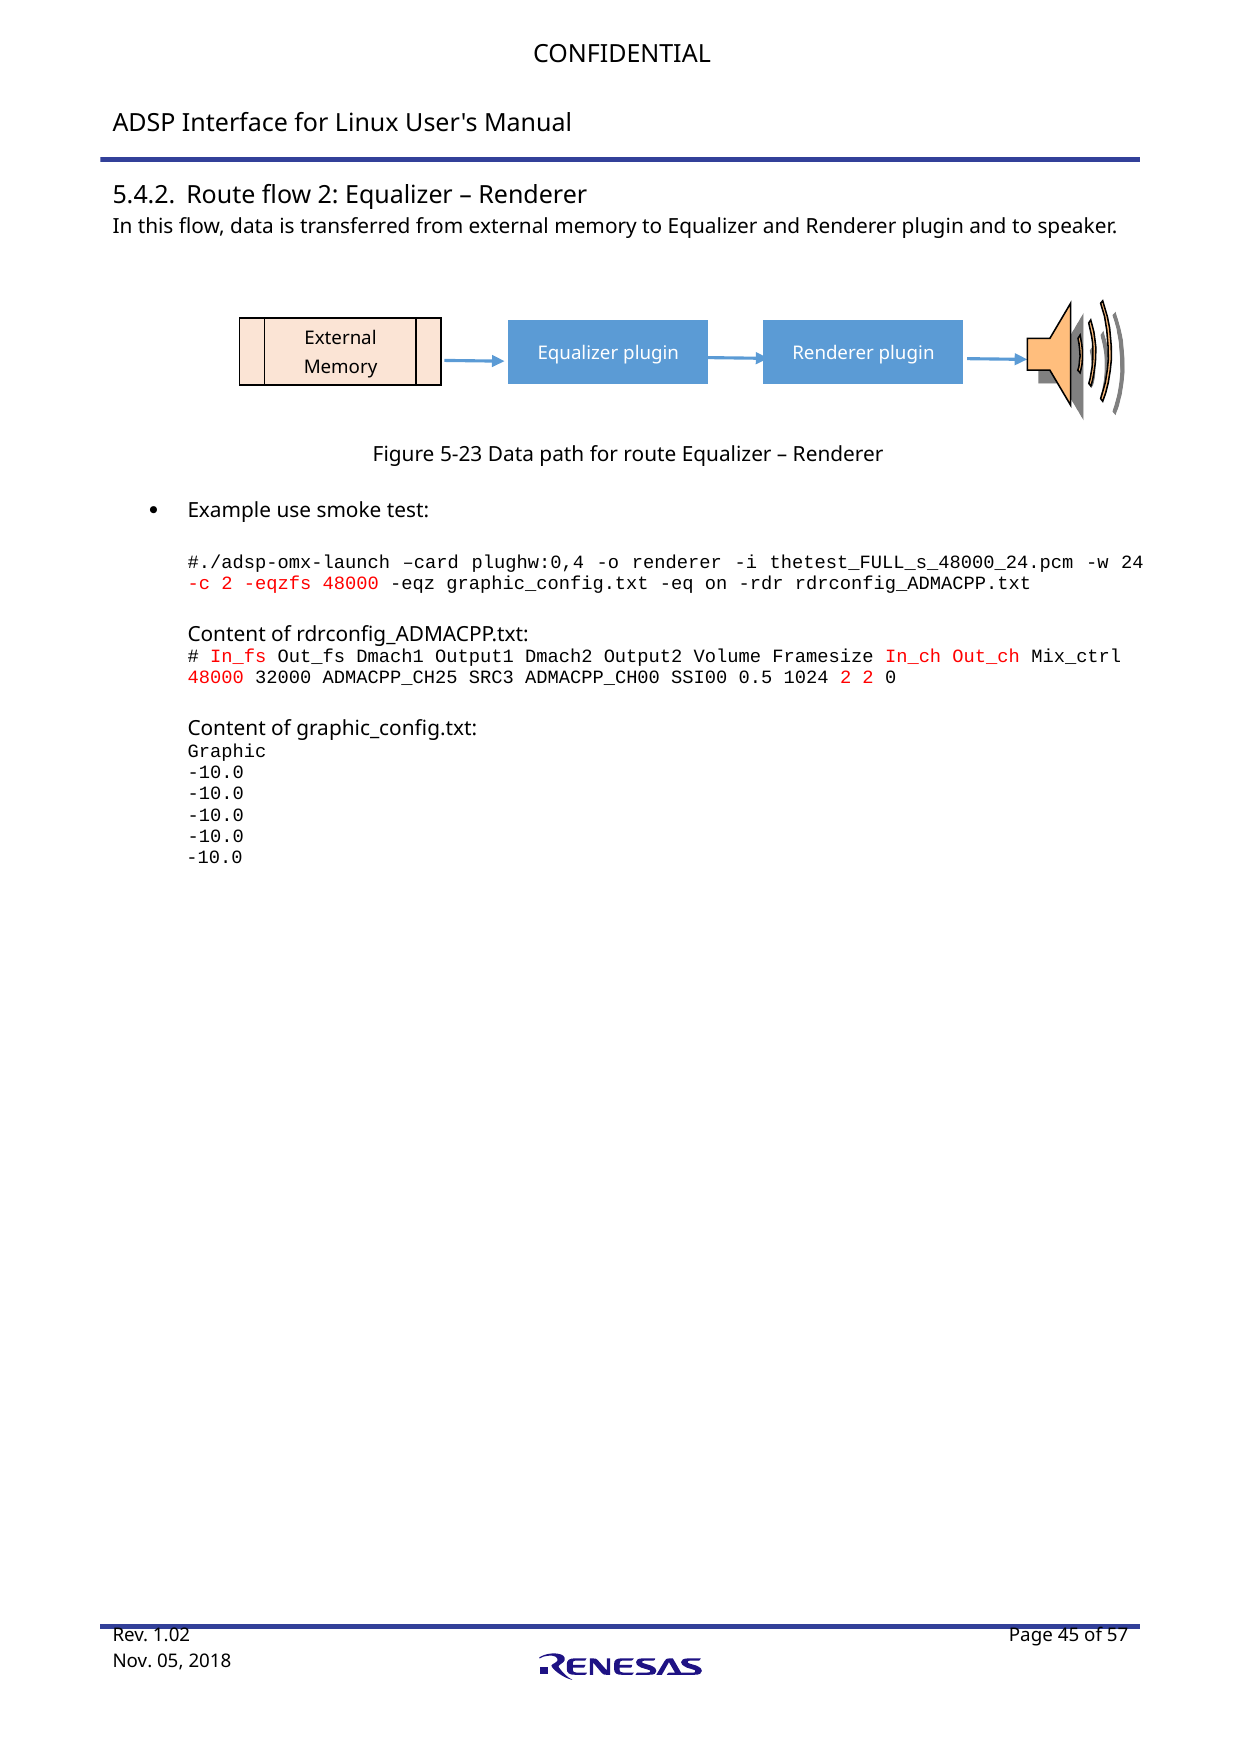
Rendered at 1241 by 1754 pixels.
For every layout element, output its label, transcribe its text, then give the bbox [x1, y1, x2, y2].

text Graphic [112, 742, 1144, 763]
text Figure 5-23 Data path for route Equalizer – Renderer [112, 439, 1144, 467]
text #./adsp-omx-launch –card plughw:0,4 -o renderer -i thetest_FULL_s_48000_24.pcm -w 24 -c 2 -eqzfs 48000 -eqz graphic_config.txt -eq on -rdr rdrconfig_ADMACPP.txt [187, 552, 1144, 595]
text Content of graphic_config.txt: [112, 713, 1144, 742]
text -10.0 [112, 805, 1144, 827]
text -10.0 [112, 848, 1144, 869]
text 48000 32000 ADMACPP_CH25 SRC3 ADMACPP_CH00 SSI00 0.5 1024 2 2 0 [187, 668, 1144, 689]
text Content of rdrconfig_ADMACPP.txt: [112, 619, 1144, 647]
text # In_fs Out_fs Dmach1 Output1 Dmach2 Output2 Volume Framesize In_ch Out_ch Mix_ctrl [187, 647, 1144, 668]
subtitle Route flow 2: Equalizer – Renderer [112, 177, 1123, 211]
list Example use smoke test: [150, 496, 1144, 524]
text -10.0 [112, 827, 1144, 848]
text -10.0 [112, 784, 1144, 805]
text In this flow, data is transferred from external memory to Equalizer and Renderer plugin and to speaker. [112, 211, 1144, 240]
text -10.0 [112, 763, 1144, 784]
